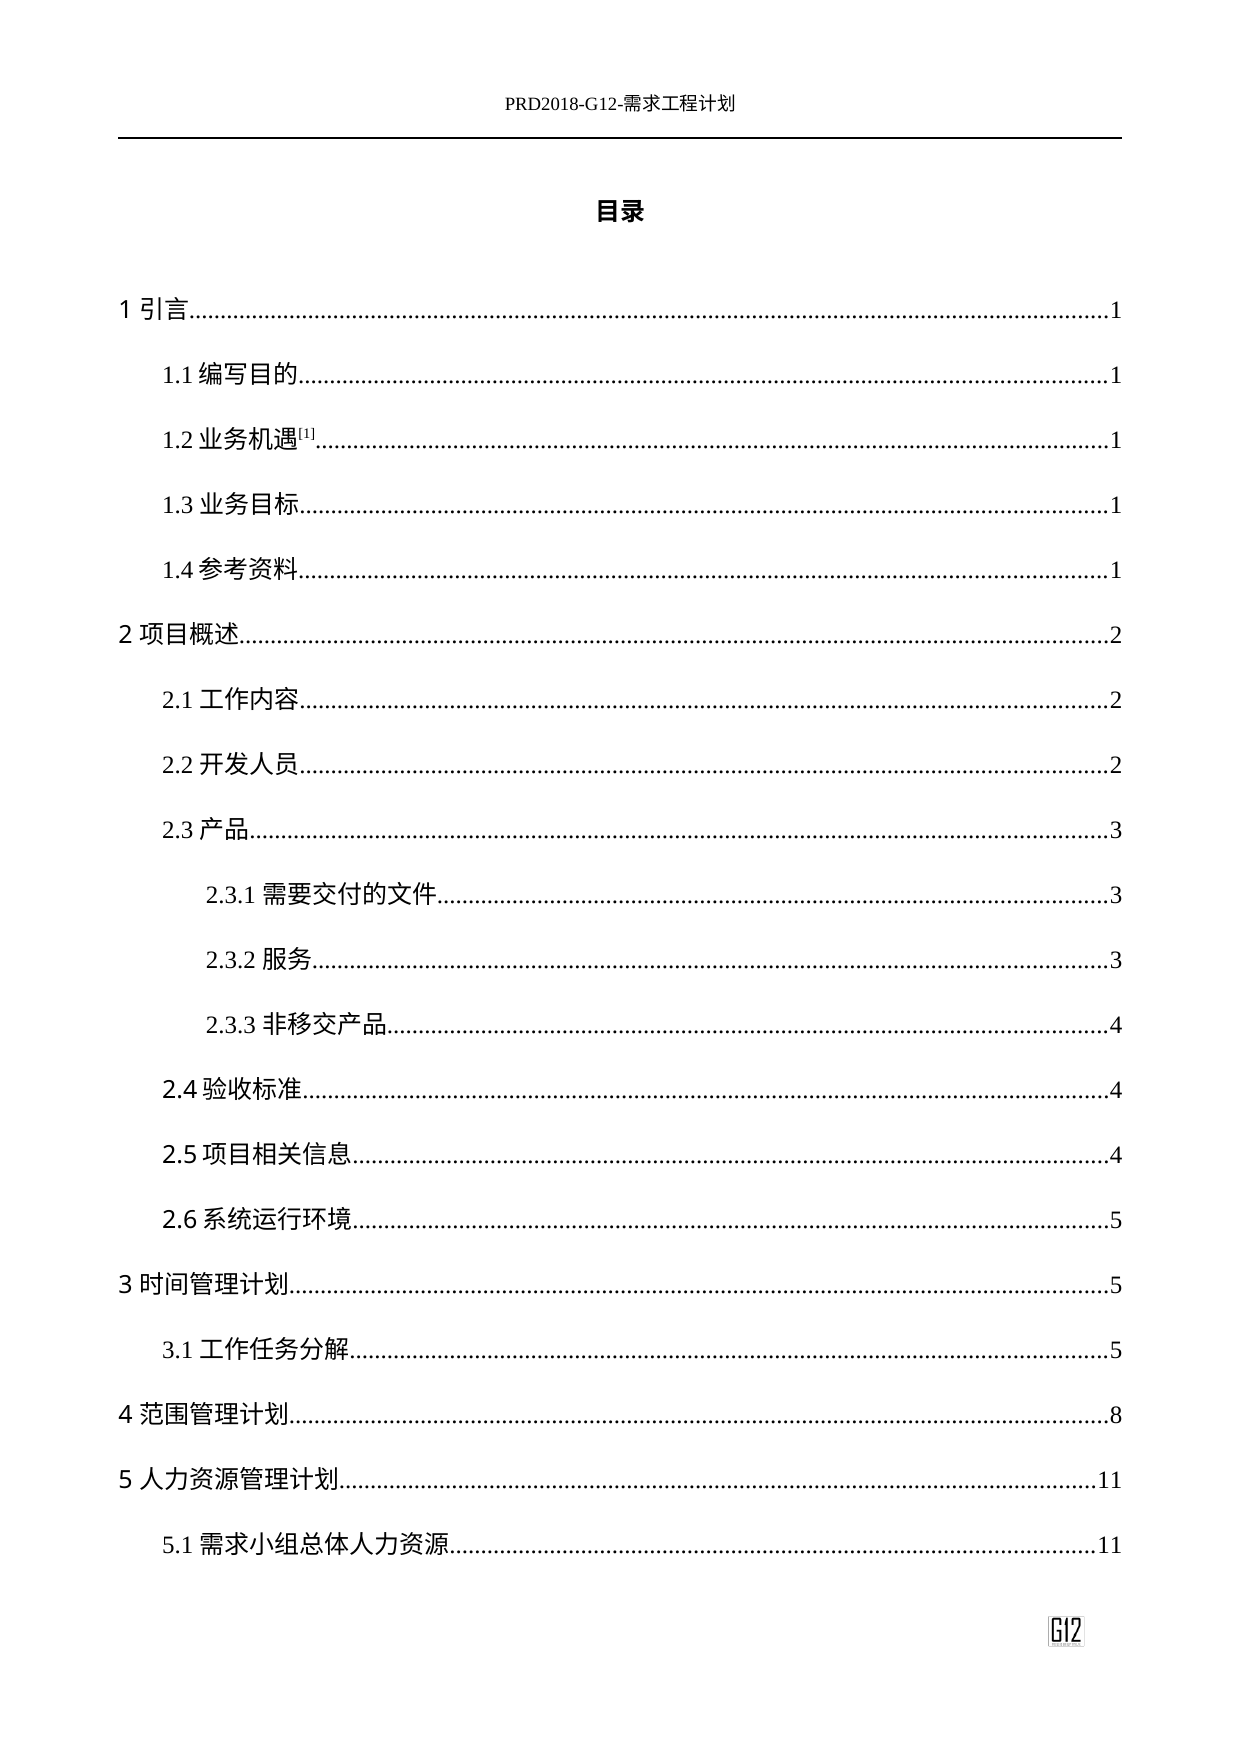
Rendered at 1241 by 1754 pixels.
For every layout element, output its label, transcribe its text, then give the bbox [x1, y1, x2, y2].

text 5 人力资源管理计划 11 [118, 1445, 1122, 1510]
text 2.5项目相关信息 4 [162, 1120, 1122, 1185]
text 1.4参考资料 1 [162, 535, 1122, 600]
text 2.4验收标准 4 [162, 1055, 1122, 1120]
text 2.3 产品 3 [162, 795, 1122, 860]
text 2.3.1 需要交付的文件 3 [206, 860, 1122, 925]
text 2.3.2 服务 3 [206, 925, 1122, 990]
text 2.6系统运行环境 5 [162, 1185, 1122, 1250]
text 1.3 业务目标 1 [162, 470, 1122, 535]
picture [1047, 1613, 1085, 1651]
text 2.1 工作内容 2 [162, 665, 1122, 730]
text 2.2 开发人员 2 [162, 730, 1122, 795]
text 3.1 工作任务分解 5 [162, 1315, 1122, 1380]
text 4 范围管理计划 8 [118, 1380, 1122, 1445]
text 1.1编写目的 1 [162, 340, 1122, 405]
text 3 时间管理计划 5 [118, 1250, 1122, 1315]
text 2.3.3 非移交产品 4 [206, 990, 1122, 1055]
text 1.2业务机遇[1] 1 [162, 405, 1122, 470]
text 5.1 需求小组总体人力资源 11 [162, 1510, 1122, 1575]
text 1 引言 1 [118, 275, 1122, 340]
text 目录 [118, 177, 1122, 242]
text 2 项目概述 2 [118, 600, 1122, 665]
